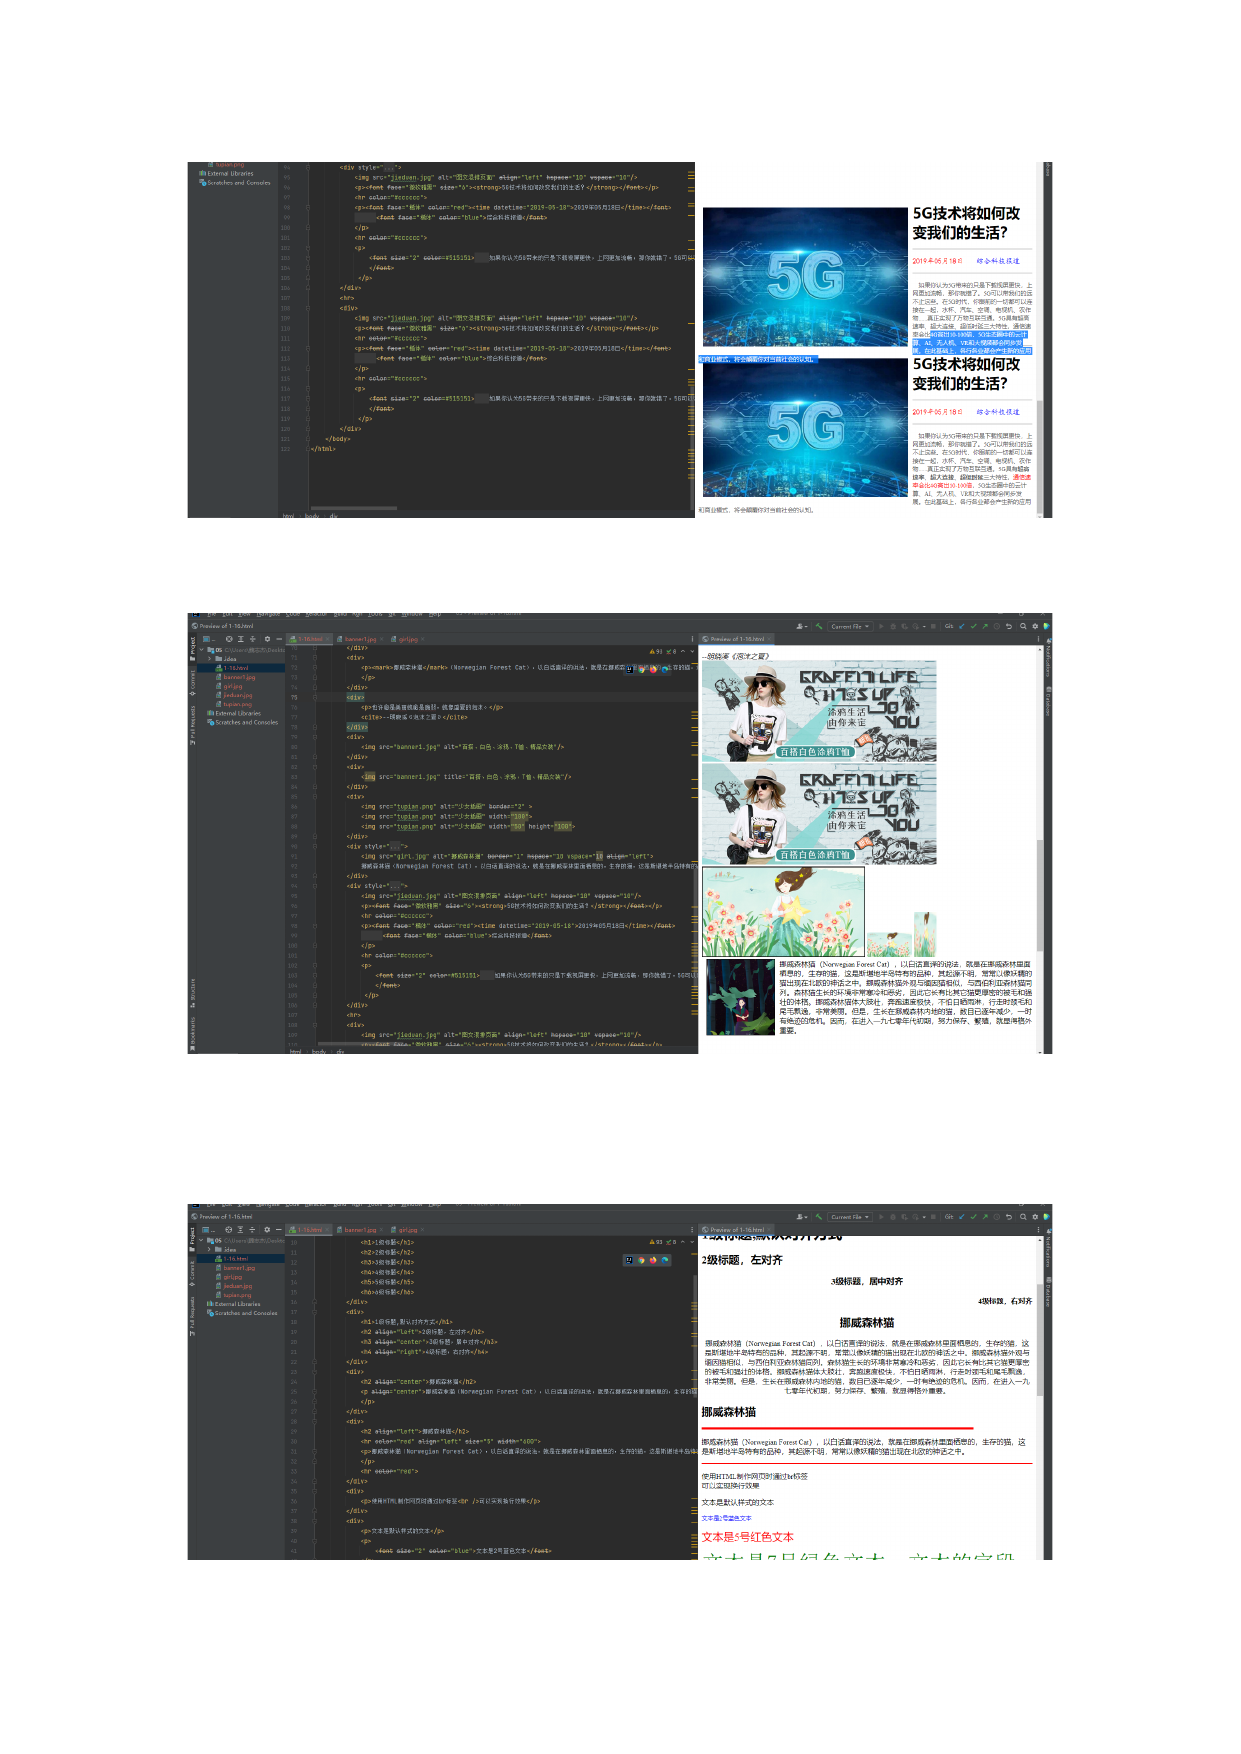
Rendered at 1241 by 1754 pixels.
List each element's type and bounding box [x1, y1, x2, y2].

picture [187, 1204, 1053, 1560]
picture [187, 613, 1053, 1054]
picture [187, 162, 1053, 518]
